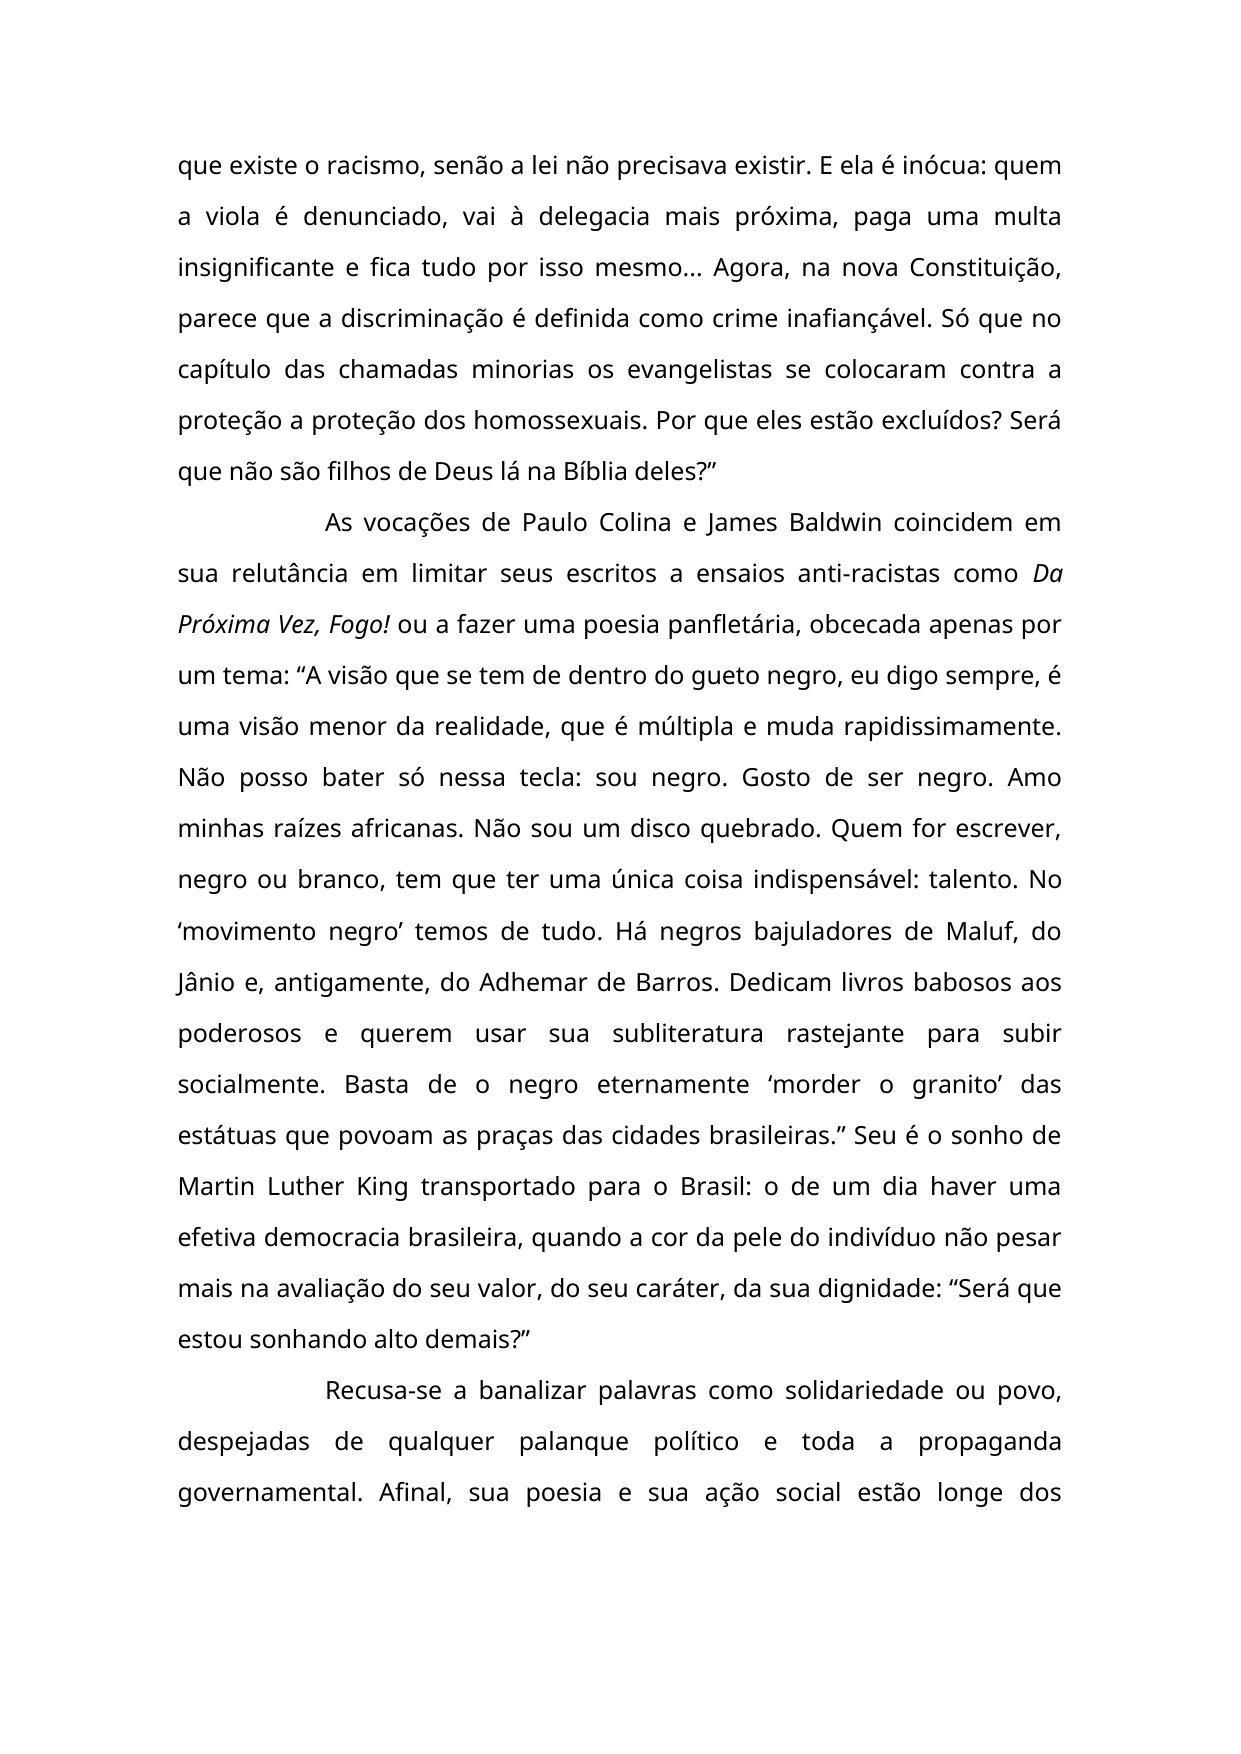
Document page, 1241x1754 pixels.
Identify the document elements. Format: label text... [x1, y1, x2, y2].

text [177, 148, 1063, 488]
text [177, 1373, 1063, 1509]
text As vocações de Paulo Colina e James Baldwin coincidem em sua relutância em limitar seus escritos a ensaios anti-racistas como Da Próxima Vez, Fogo! ou a fazer uma poesia panfletária, obcecada apenas por um tema: “A visão que se tem de dentro do gueto negro, eu digo sempre, é uma visão menor da realidade, que é múltipla e muda rapidissimamente. Não posso bater só nessa tecla: sou negro. Gosto de ser negro. Amo minhas raízes africanas. Não sou um disco quebrado. Quem for escrever, negro ou branco, tem que ter uma única coisa indispensável: talento. No ‘movimento negro’ temos de tudo. Há negros bajuladores de Maluf, do Jânio e, antigamente, do Adhemar de Barros. Dedicam livros babosos aos poderosos e querem usar sua subliteratura rastejante para subir socialmente. Basta de o negro eternamente ‘morder o granito’ das estátuas que povoam as praças das cidades brasileiras.” Seu é o sonho de Martin Luther King transportado para o Brasil: o de um dia haver uma efetiva democracia brasileira, quando a cor da pele do indivíduo não pesar mais na avaliação do seu valor, do seu caráter, da sua dignidade: “Será que estou sonhando alto demais?” [177, 505, 1063, 1356]
